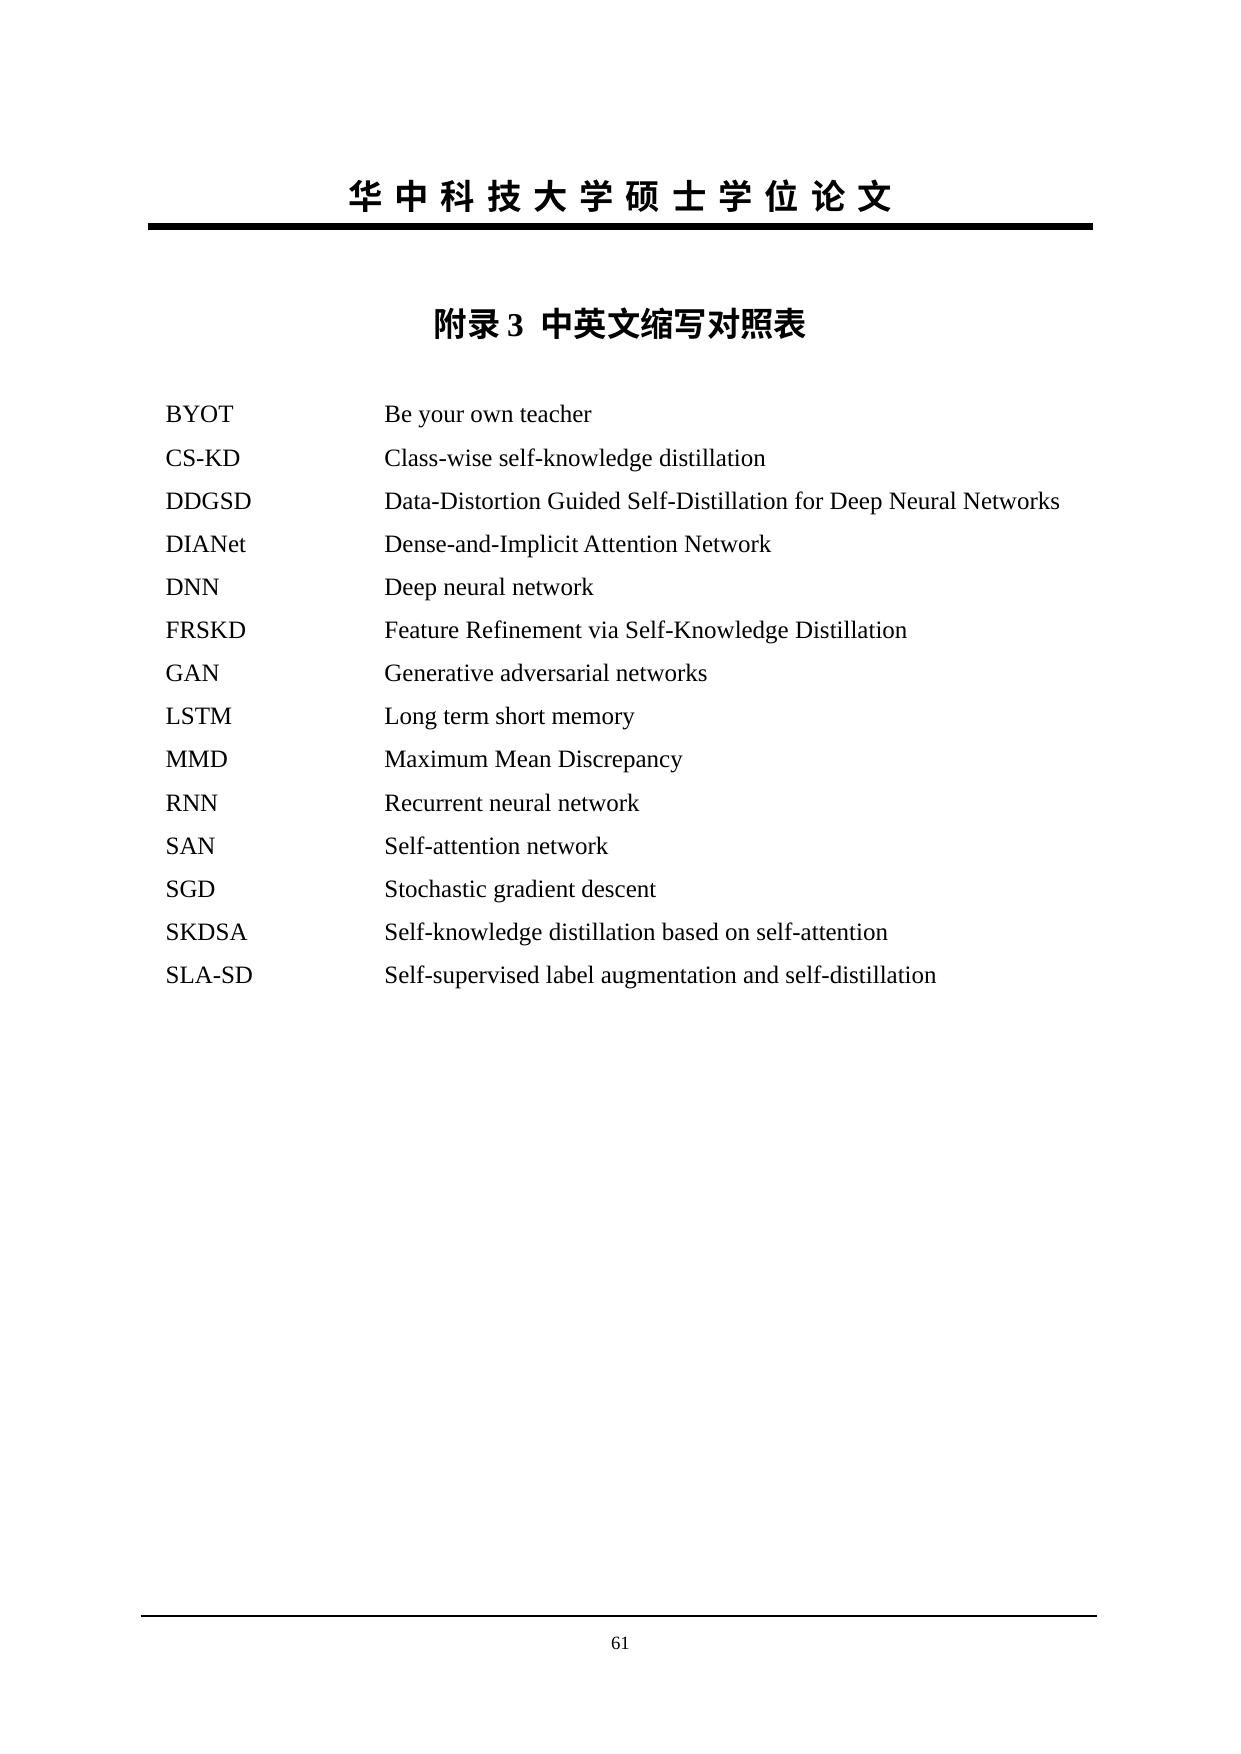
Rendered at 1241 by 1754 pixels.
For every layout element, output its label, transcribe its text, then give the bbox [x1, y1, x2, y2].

text SGD Stochastic gradient descent [165, 874, 1075, 903]
text BYOT Be your own teacher [165, 399, 1075, 428]
text GAN Generative adversarial networks [165, 658, 1075, 687]
text DNN Deep neural network [165, 572, 1075, 601]
text LSTM Long term short memory [165, 701, 1075, 730]
text DIANet Dense-and-Implicit Attention Network [165, 529, 1075, 558]
text RNN Recurrent neural network [165, 788, 1075, 816]
text SLA-SD Self-supervised label augmentation and self-distillation [165, 960, 1075, 989]
subtitle 附录3 中英文缩写对照表 [165, 298, 1075, 346]
text MMD Maximum Mean Discrepancy [165, 744, 1075, 773]
text FRSKD Feature Refinement via Self-Knowledge Distillation [165, 615, 1075, 644]
text DDGSD Data-Distortion Guided Self-Distillation for Deep Neural Networks [165, 486, 1075, 514]
text SKDSA Self-knowledge distillation based on self-attention [165, 917, 1075, 946]
text CS-KD Class-wise self-knowledge distillation [165, 443, 1075, 471]
text SAN Self-attention network [165, 831, 1075, 859]
